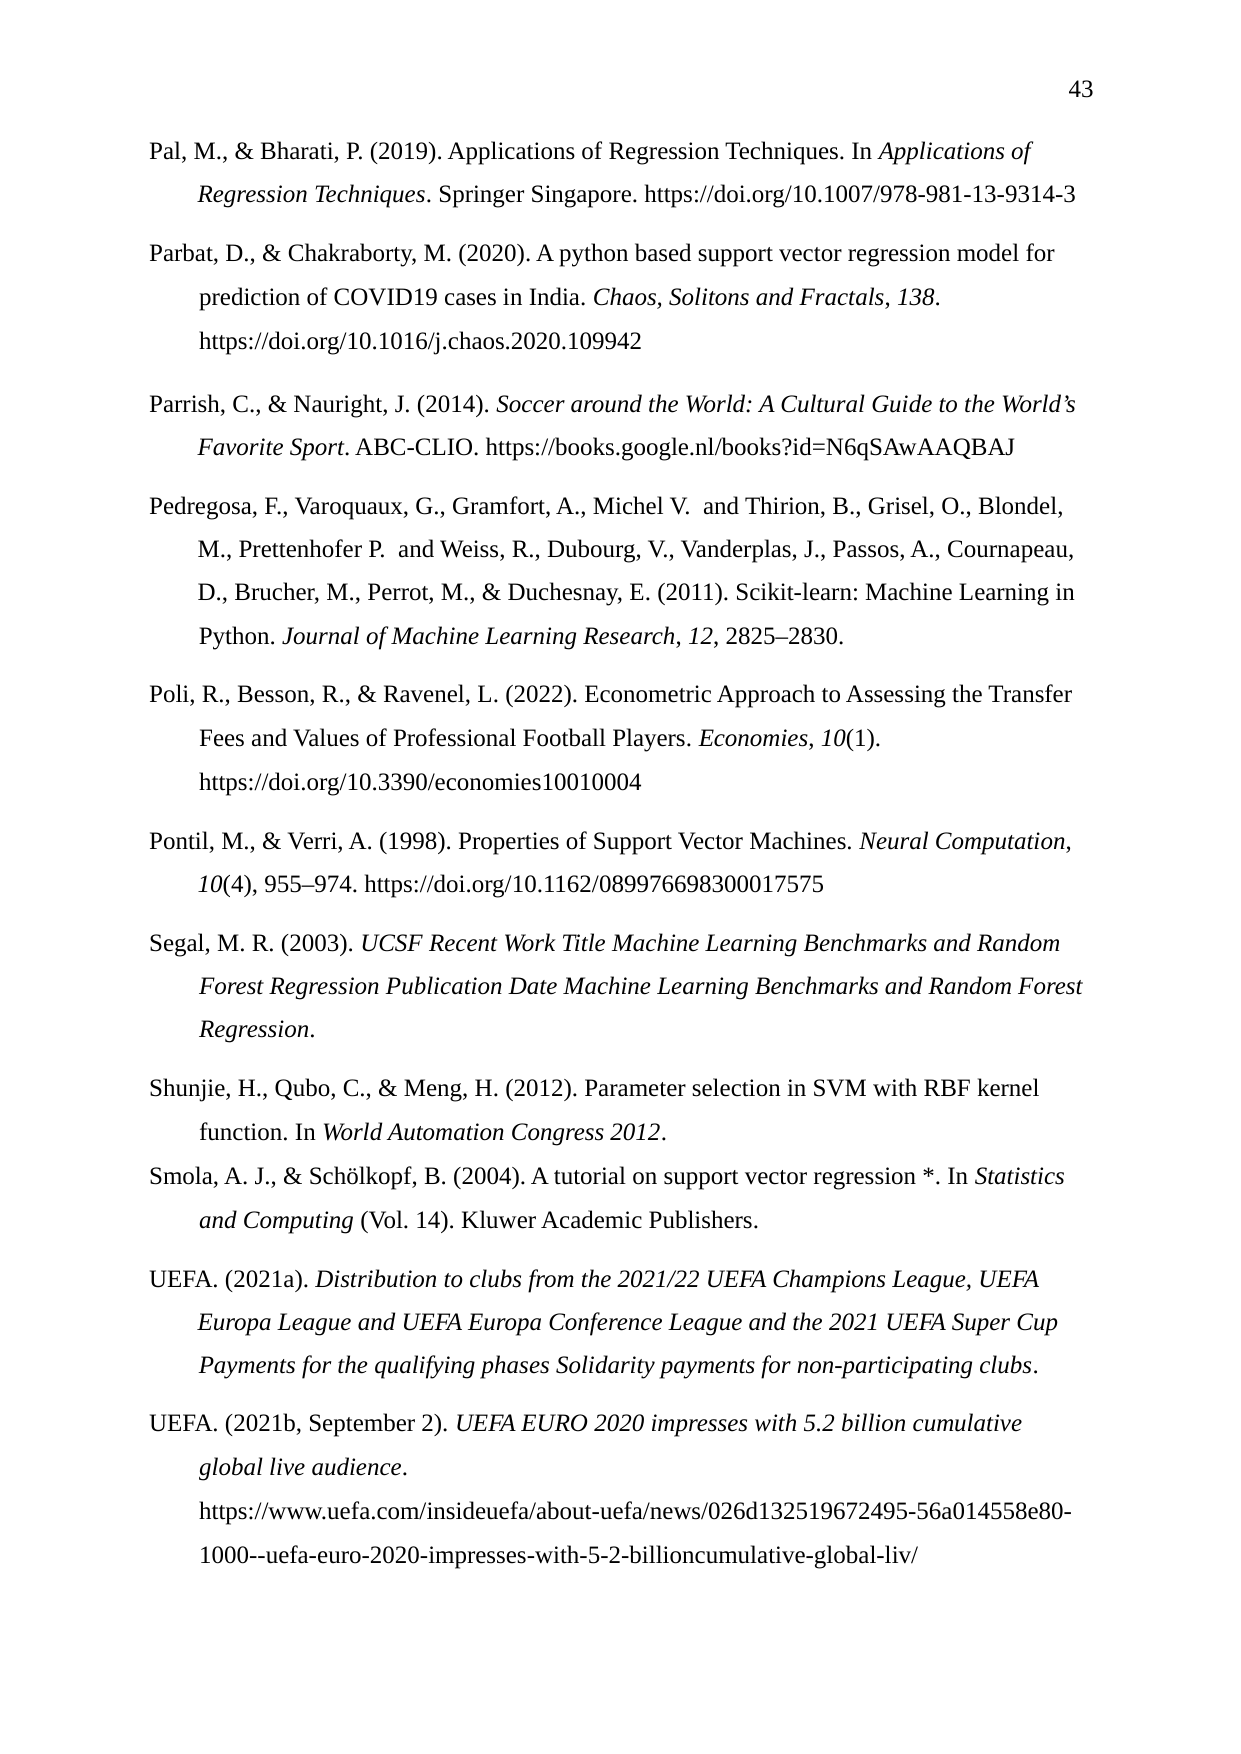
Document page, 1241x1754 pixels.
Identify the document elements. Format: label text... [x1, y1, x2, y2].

text Parrish, C., & Nauright, J. (2014). Soccer around the World: A Cultural Guide to the World’s [149, 389, 1097, 417]
text Parbat, D., & Chakraborty, M. (2020). A python based support vector regression model for prediction of COVID19 cases in India. Chaos, Solitons and Fractals, 138. https://doi.org/10.1016/j.chaos.2020.109942 [149, 238, 1092, 355]
text M., Prettenhofer P. and Weiss, R., Dubourg, V., Vanderplas, J., Passos, A., Cournapeau, [197, 534, 1092, 563]
text Segal, M. R. (2003). UCSF Recent Work Title Machine Learning Benchmarks and Random Forest Regression Publication Date Machine Learning Benchmarks and Random Forest Regression. [149, 928, 1097, 1043]
text Smola, A. J., & Schölkopf, B. (2004). A tutorial on support vector regression *. In Statistics and Computing (Vol. 14). Kluwer Academic Publishers. [149, 1161, 1092, 1234]
text Pal, M., & Bharati, P. (2019). Applications of Regression Techniques. In Applications of [149, 136, 1092, 164]
text Europa League and UEFA Europa Conference League and the 2021 UEFA Super Cup Payments for the qualifying phases Solidarity payments for non-participating clubs. [197, 1307, 1097, 1379]
text Pontil, M., & Verri, A. (1998). Properties of Support Vector Machines. Neural Computation, [149, 826, 1092, 855]
text D., Brucher, M., Perrot, M., & Duchesnay, E. (2011). Scikit-learn: Machine Learning in Python. Journal of Machine Learning Research, 12, 2825–2830. [197, 577, 1092, 649]
text 10(4), 955–974. https://doi.org/10.1162/089976698300017575 [197, 869, 1092, 898]
text Poli, R., Besson, R., & Ravenel, L. (2022). Econometric Approach to Assessing the Transfer Fees and Values of Professional Football Players. Economies, 10(1). https://doi.org/10.3390/economies10010004 [149, 679, 1092, 796]
text UEFA. (2021b, September 2). UEFA EURO 2020 impresses with 5.2 billion cumulative global live audience. https://www.uefa.com/insideuefa/about-uefa/news/026d132519672495-56a014558e80-1000--uefa-euro-2020-impresses-with-5-2-billioncumulative-global-liv/ [149, 1408, 1092, 1569]
text Regression Techniques. Springer Singapore. https://doi.org/10.1007/978-981-13-9314-3 [197, 179, 1092, 208]
text Pedregosa, F., Varoquaux, G., Gramfort, A., Michel V. and Thirion, B., Grisel, O., Blondel, [149, 491, 1092, 520]
text Favorite Sport. ABC-CLIO. https://books.google.nl/books?id=N6qSAwAAQBAJ [197, 432, 1092, 461]
text Shunjie, H., Qubo, C., & Meng, H. (2012). Parameter selection in SVM with RBF kernel function. In World Automation Congress 2012. [149, 1073, 1092, 1146]
text UEFA. (2021a). Distribution to clubs from the 2021/22 UEFA Champions League, UEFA [149, 1264, 1097, 1293]
